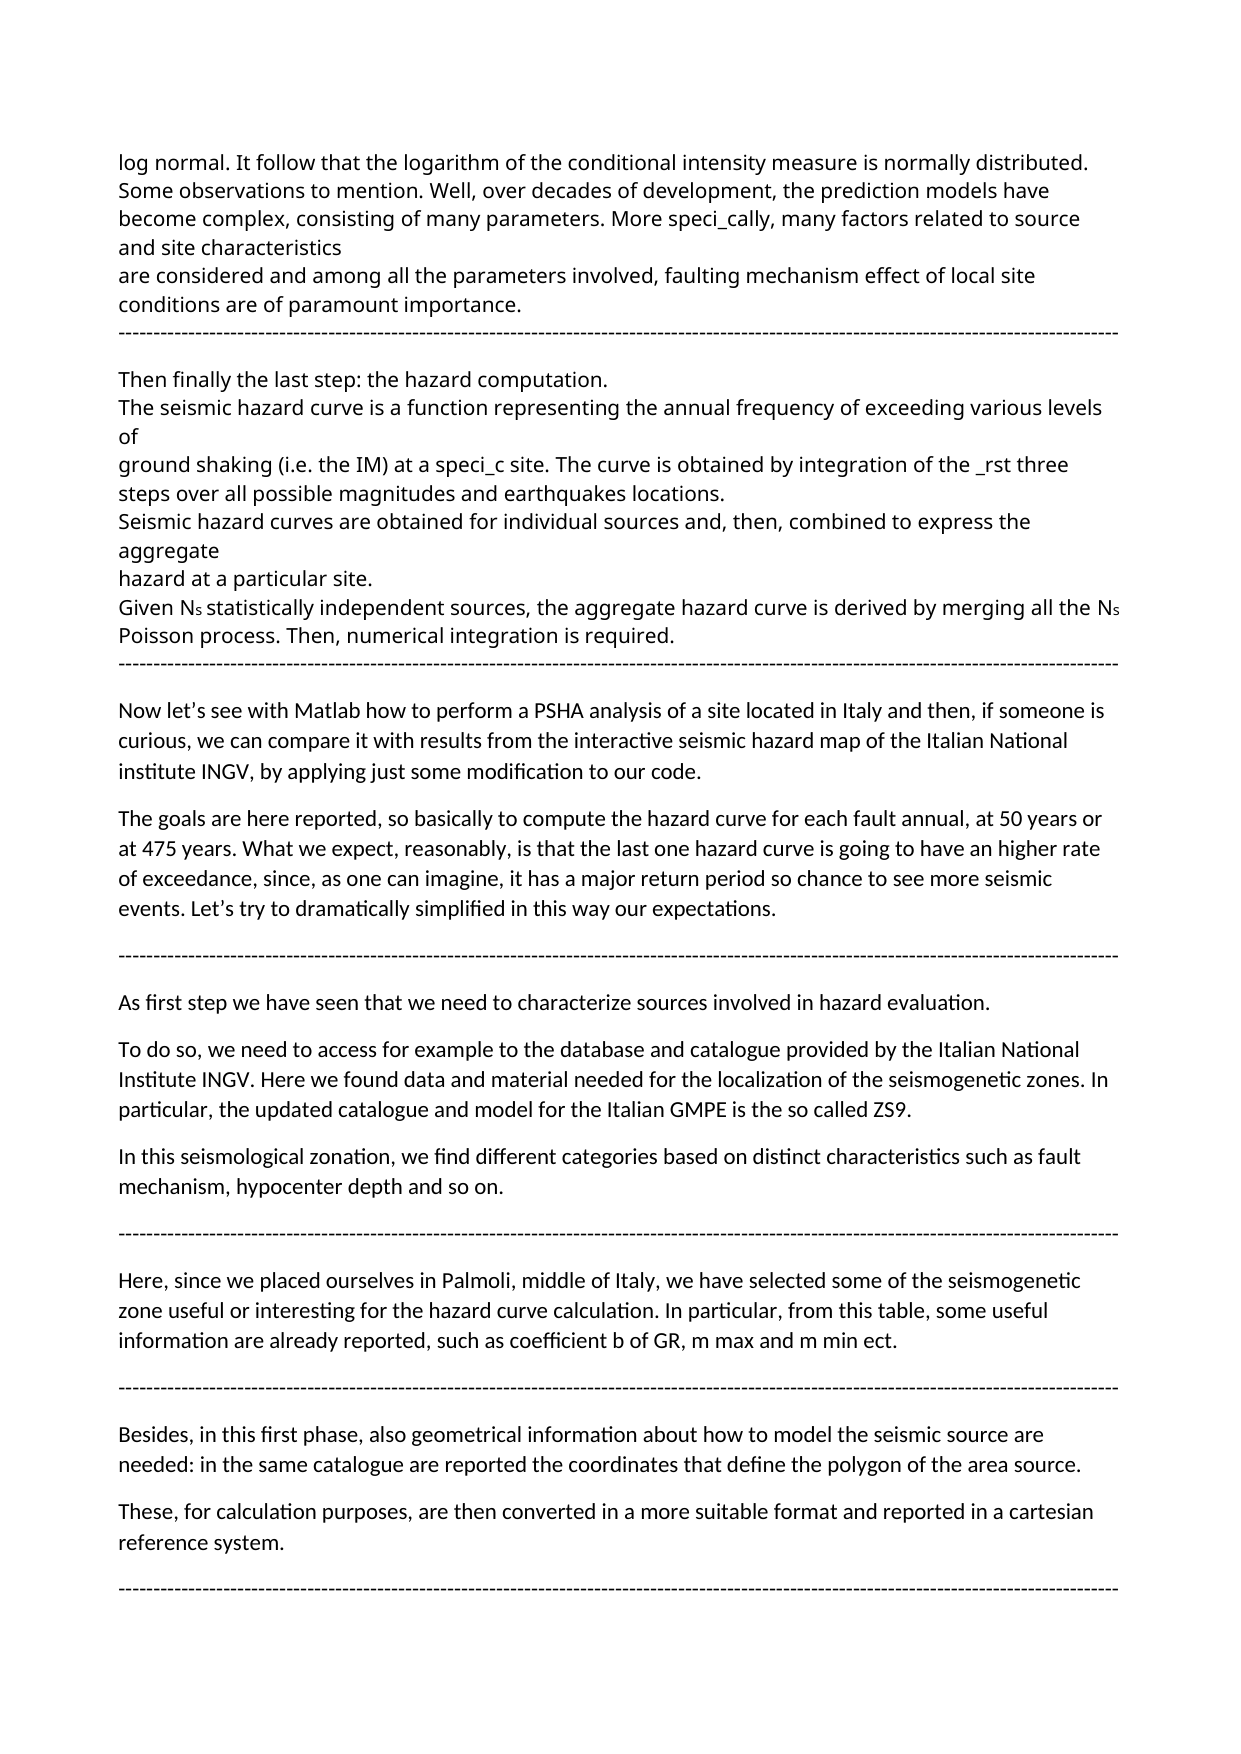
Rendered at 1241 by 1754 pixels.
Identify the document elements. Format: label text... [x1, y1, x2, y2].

text In this seismological zonation, we find different categories based on distinct characteristics such as fault mechanism, hypocenter depth and so on. [118, 1142, 1122, 1200]
text Poisson process. Then, numerical integration is required. [118, 621, 1122, 649]
text Given Ns statistically independent sources, the aggregate hazard curve is derived by merging all the Ns [118, 593, 1122, 621]
text are considered and among all the parameters involved, faulting mechanism effect of local site conditions are of paramount importance. [118, 261, 1122, 318]
text ----------------------------------------------------------------------------------------------------------------------------------------------- [118, 649, 1122, 677]
text hazard at a particular site. [118, 564, 1122, 593]
text steps over all possible magnitudes and earthquakes locations. [118, 479, 1122, 507]
text log normal. It follow that the logarithm of the conditional intensity measure is normally distributed. [118, 148, 1122, 176]
text As first step we have seen that we need to characterize sources involved in hazard evaluation. [118, 988, 1122, 1016]
text Besides, in this first phase, also geometrical information about how to model the seismic source are needed: in the same catalogue are reported the coordinates that define the polygon of the area source. [118, 1420, 1122, 1478]
text Some observations to mention. Well, over decades of development, the prediction models have become complex, consisting of many parameters. More speci_cally, many factors related to source and site characteristics [118, 176, 1122, 261]
text The seismic hazard curve is a function representing the annual frequency of exceeding various levels of [118, 393, 1122, 450]
text ground shaking (i.e. the IM) at a speci_c site. The curve is obtained by integration of the _rst three [118, 450, 1122, 479]
text Seismic hazard curves are obtained for individual sources and, then, combined to express the aggregate [118, 507, 1122, 564]
text The goals are here reported, so basically to compute the hazard curve for each fault annual, at 50 years or at 475 years. What we expect, reasonably, is that the last one hazard curve is going to have an higher rate of exceedance, since, as one can imagine, it has a major return period so chance to see more seismic events. Let’s try to dramatically simplified in this way our expectations. [118, 804, 1122, 922]
text ----------------------------------------------------------------------------------------------------------------------------------------------- [118, 1373, 1122, 1401]
text Here, since we placed ourselves in Palmoli, middle of Italy, we have selected some of the seismogenetic zone useful or interesting for the hazard curve calculation. In particular, from this table, some useful information are already reported, such as coefficient b of GR, m max and m min ect. [118, 1266, 1122, 1354]
text ----------------------------------------------------------------------------------------------------------------------------------------------- [118, 1574, 1122, 1602]
text ----------------------------------------------------------------------------------------------------------------------------------------------- [118, 318, 1122, 346]
text ----------------------------------------------------------------------------------------------------------------------------------------------- [118, 1219, 1122, 1247]
text These, for calculation purposes, are then converted in a more suitable format and reported in a cartesian reference system. [118, 1497, 1122, 1556]
text ----------------------------------------------------------------------------------------------------------------------------------------------- [118, 941, 1122, 969]
text To do so, we need to access for example to the database and catalogue provided by the Italian National Institute INGV. Here we found data and material needed for the localization of the seismogenetic zones. In particular, the updated catalogue and model for the Italian GMPE is the so called ZS9. [118, 1035, 1122, 1123]
text Then finally the last step: the hazard computation. [118, 365, 1122, 393]
text Now let’s see with Matlab how to perform a PSHA analysis of a site located in Italy and then, if someone is curious, we can compare it with results from the interactive seismic hazard map of the Italian National institute INGV, by applying just some modification to our code. [118, 696, 1122, 785]
